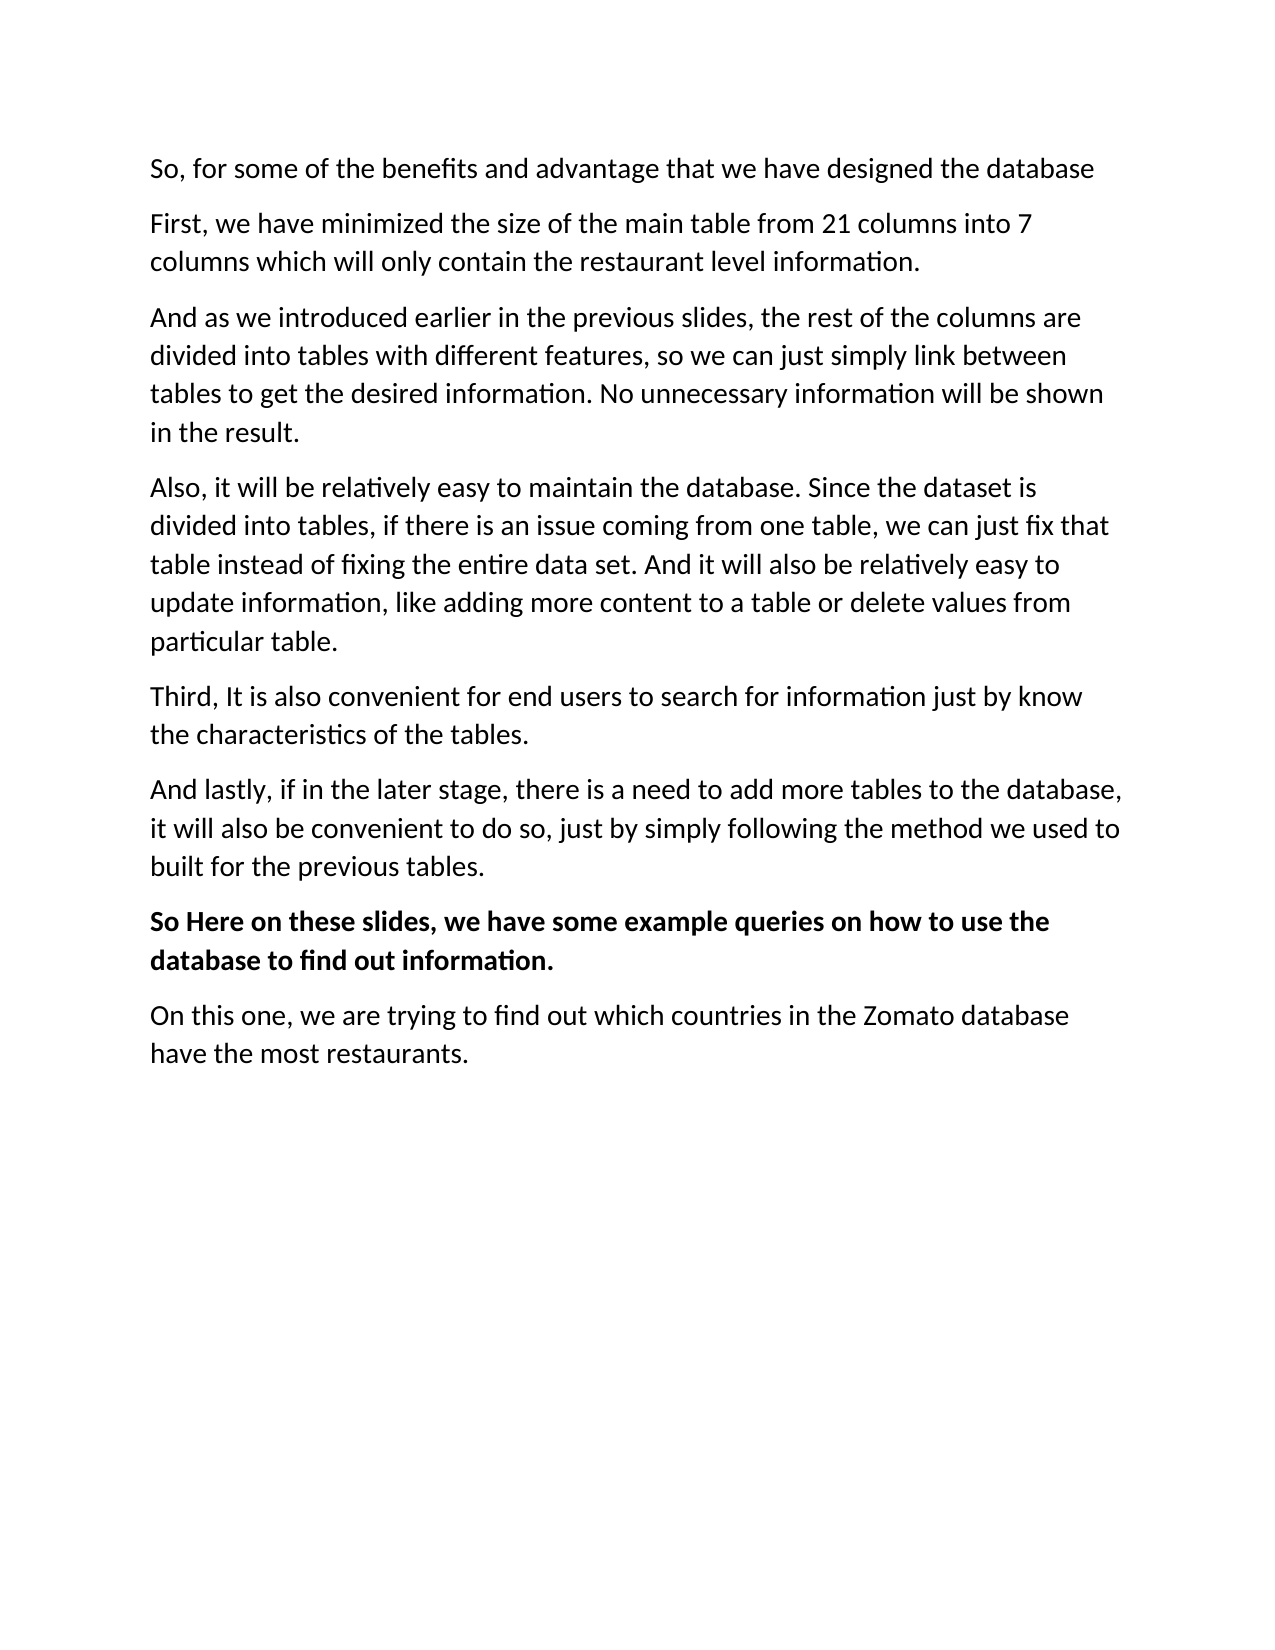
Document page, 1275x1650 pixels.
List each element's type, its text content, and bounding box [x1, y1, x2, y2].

text So, for some of the benefits and advantage that we have designed the database [150, 150, 1125, 186]
text And as we introduced earlier in the previous slides, the rest of the columns are divided into tables with different features, so we can just simply link between tables to get the desired information. No unnecessary information will be shown in the result. [150, 299, 1125, 449]
text On this one, we are trying to find out which countries in the Zomato database have the most restaurants. [150, 997, 1125, 1071]
text And lastly, if in the later stage, there is a need to add more tables to the database, it will also be convenient to do so, just by simply following the method we used to built for the previous tables. [150, 771, 1125, 884]
text First, we have minimized the size of the main table from 21 columns into 7 columns which will only contain the restaurant level information. [150, 205, 1125, 279]
text Third, It is also convenient for end users to search for information just by know the characteristics of the tables. [150, 678, 1125, 752]
text Also, it will be relatively easy to maintain the database. Since the dataset is divided into tables, if there is an issue coming from one table, we can just fix that table instead of fixing the entire data set. And it will also be relatively easy to update information, like adding more content to a table or delete values from particular table. [150, 469, 1125, 658]
text So Here on these slides, we have some example queries on how to use the database to find out information. [150, 903, 1125, 977]
